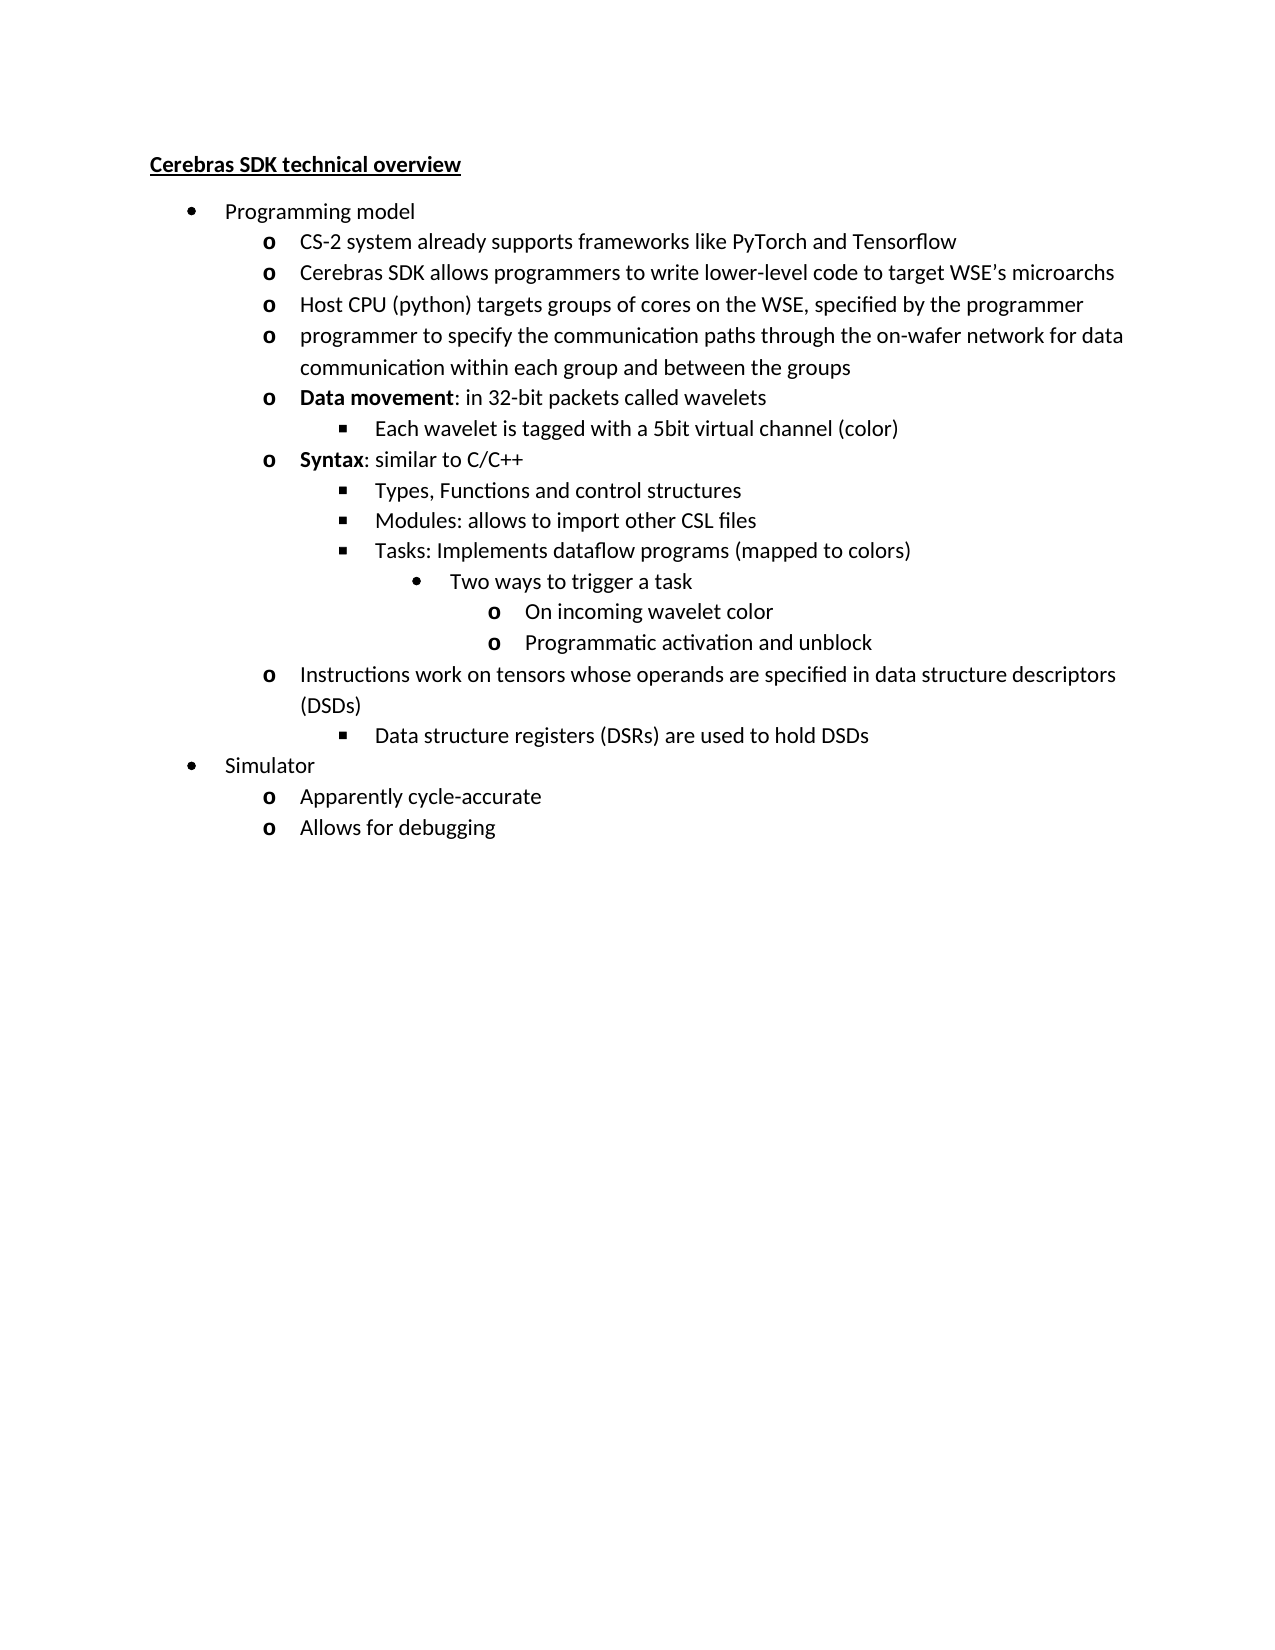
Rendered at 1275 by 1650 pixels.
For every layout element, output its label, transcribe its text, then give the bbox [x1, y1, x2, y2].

list Data structure registers (DSRs) are used to hold DSDs [337, 721, 1125, 749]
list Data movement: in 32-bit packets called wavelets [262, 383, 1125, 412]
list Cerebras SDK allows programmers to write lower-level code to target WSE’s microarchs [262, 258, 1125, 288]
list Modules: allows to import other CSL files [337, 506, 1125, 534]
list Allows for debugging [262, 813, 1125, 842]
list programmer to specify the communication paths through the on-wafer network for data communication within each group and between the groups [262, 321, 1125, 381]
list Types, Functions and control structures [337, 476, 1125, 504]
list Simulator [187, 752, 1125, 780]
list Tasks: Implements dataflow programs (mapped to colors) [337, 537, 1125, 564]
list On incoming wavelet color [487, 597, 1125, 626]
list Each wavelet is tagged with a 5bit virtual channel (color) [337, 414, 1125, 442]
list Apparently cycle-accurate [262, 782, 1125, 811]
list Syntax: similar to C/C++ [262, 445, 1125, 474]
text Cerebras SDK technical overview [150, 150, 1125, 178]
list Programmatic activation and unblock [487, 628, 1125, 658]
list Programming model [187, 197, 1125, 225]
list CS-2 system already supports frameworks like PyTorch and Tensorflow [262, 227, 1125, 256]
list Instructions work on tensors whose operands are specified in data structure descriptors (DSDs) [262, 660, 1125, 719]
list Two ways to trigger a task [412, 567, 1125, 595]
list Host CPU (python) targets groups of cores on the WSE, specified by the programmer [262, 290, 1125, 319]
